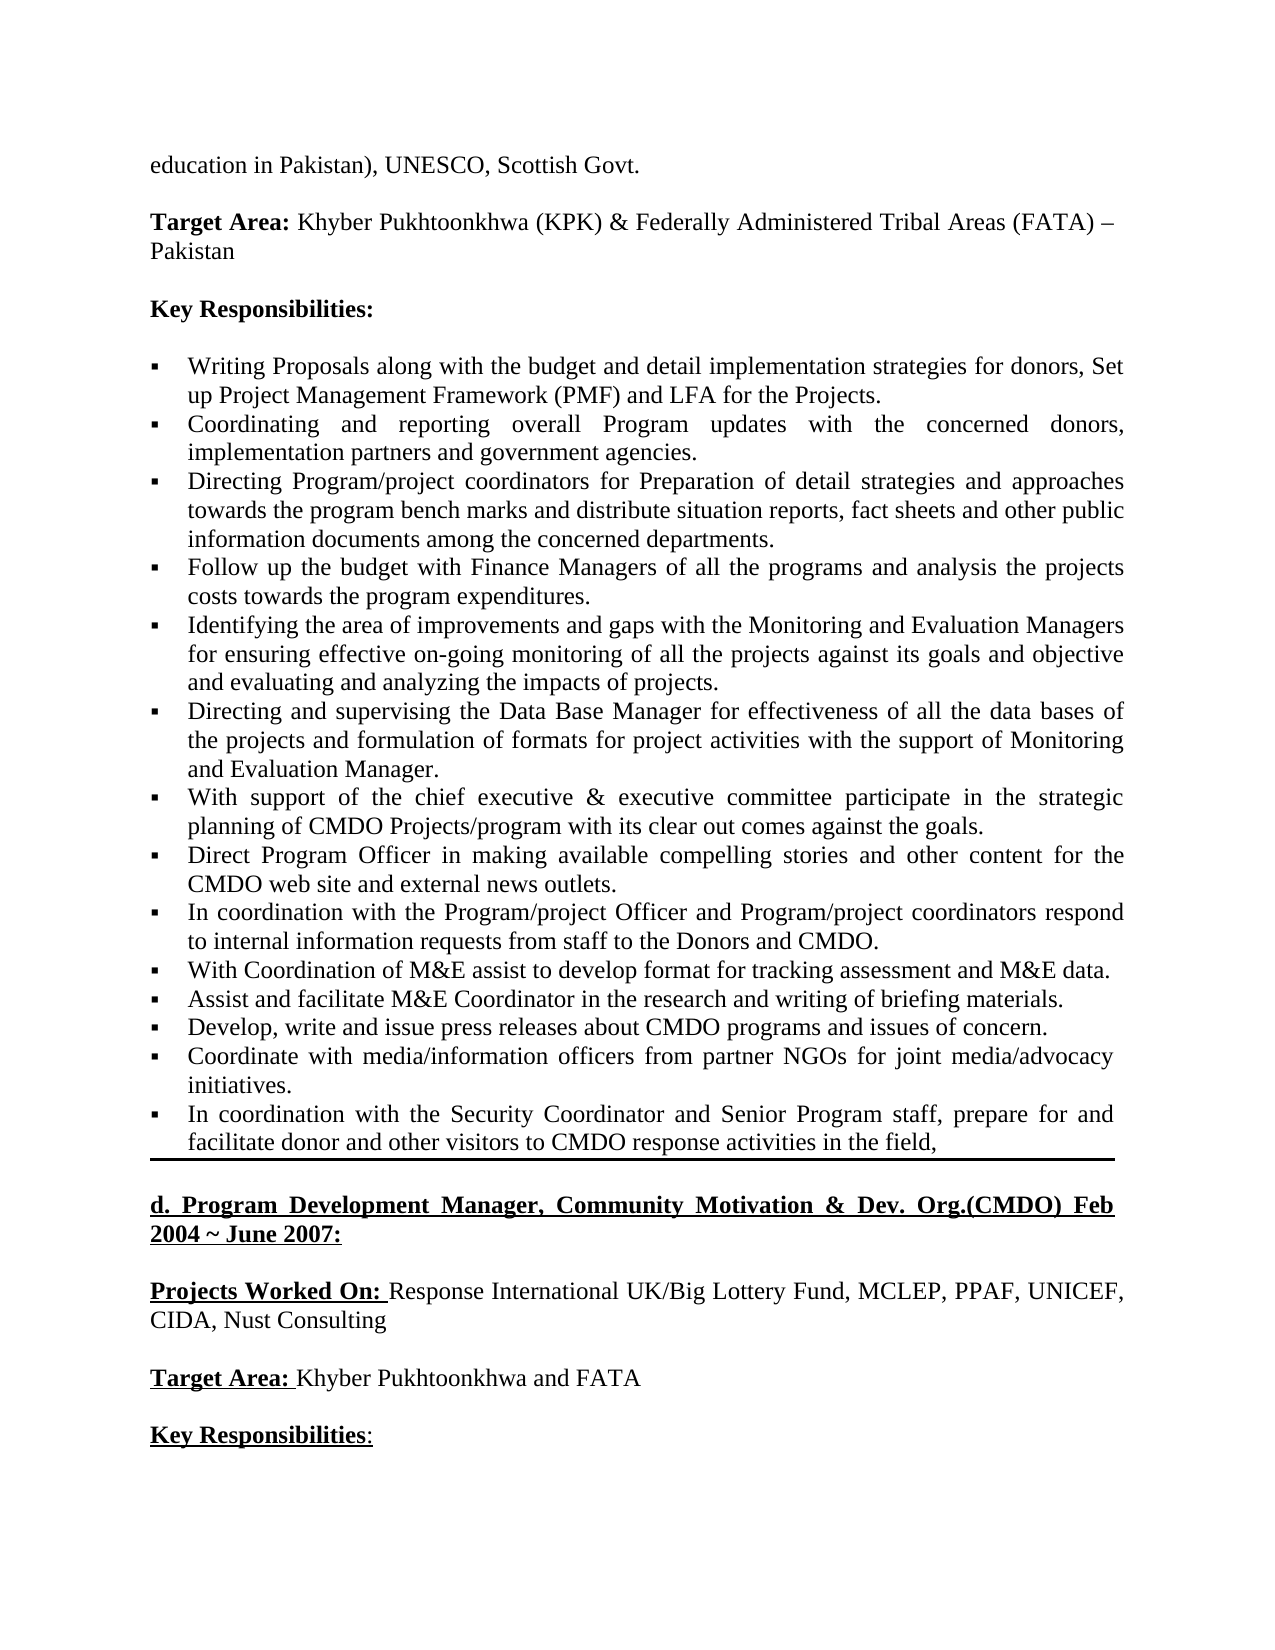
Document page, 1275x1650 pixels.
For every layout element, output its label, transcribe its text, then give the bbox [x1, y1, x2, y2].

text Projects Worked On: Response International UK/Big Lottery Fund, MCLEP, PPAF, UNICEF, CIDA, Nust Consulting [150, 1276, 1125, 1334]
text d. Program Development Manager, Community Motivation & Dev. Org.(CMDO) Feb 2004 ~ June 2007: [150, 1217, 1115, 1248]
text Key Responsibilities: [150, 1420, 1125, 1449]
list Develop, write and issue press releases about CMDO programs and issues of concern. [150, 1012, 1125, 1041]
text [150, 150, 1115, 179]
list Writing Proposals along with the budget and detail implementation strategies for donors, Set up Project Management Framework (PMF) and LFA for the Projects. [150, 351, 1125, 409]
list Coordinating and reporting overall Program updates with the concerned donors, implementation partners and government agencies. [150, 409, 1125, 466]
list Directing Program/project coordinators for Preparation of detail strategies and approaches towards the program bench marks and distribute situation reports, fact sheets and other public information documents among the concerned departments. [150, 466, 1125, 552]
list In coordination with the Security Coordinator and Senior Program staff, prepare for and facilitate donor and other visitors to CMDO response activities in the field, [150, 1099, 1115, 1158]
list Coordinate with media/information officers from partner NGOs for joint media/advocacy initiatives. [150, 1041, 1115, 1099]
text Target Area: Khyber Pukhtoonkhwa and FATA [150, 1363, 1115, 1391]
text Target Area: Khyber Pukhtoonkhwa (KPK) & Federally Administered Tribal Areas (FATA) – Pakistan [150, 207, 1115, 265]
list Direct Program Officer in making available compelling stories and other content for the CMDO web site and external news outlets. [150, 840, 1125, 897]
text d. Program Development Manager, Community Motivation & Dev. Org.(CMDO) Feb 2004 ~ June 2007: [150, 1190, 1115, 1215]
list With Coordination of M&E assist to develop format for tracking assessment and M&E data. [150, 955, 1125, 984]
list Identifying the area of improvements and gaps with the Monitoring and Evaluation Managers for ensuring effective on-going monitoring of all the projects against its goals and objective and evaluating and analyzing the impacts of projects. [150, 610, 1125, 696]
list In coordination with the Program/project Officer and Program/project coordinators respond to internal information requests from staff to the Donors and CMDO. [150, 897, 1125, 955]
list Assist and facilitate M&E Coordinator in the research and writing of briefing materials. [150, 984, 1125, 1012]
list Directing and supervising the Data Base Manager for effectiveness of all the data bases of the projects and formulation of formats for project activities with the support of Monitoring and Evaluation Manager. [150, 696, 1125, 782]
text Key Responsibilities: [150, 294, 1125, 322]
list With support of the chief executive & executive committee participate in the strategic planning of CMDO Projects/program with its clear out comes against the goals. [150, 782, 1125, 840]
list Follow up the budget with Finance Managers of all the programs and analysis the projects costs towards the program expenditures. [150, 552, 1125, 610]
